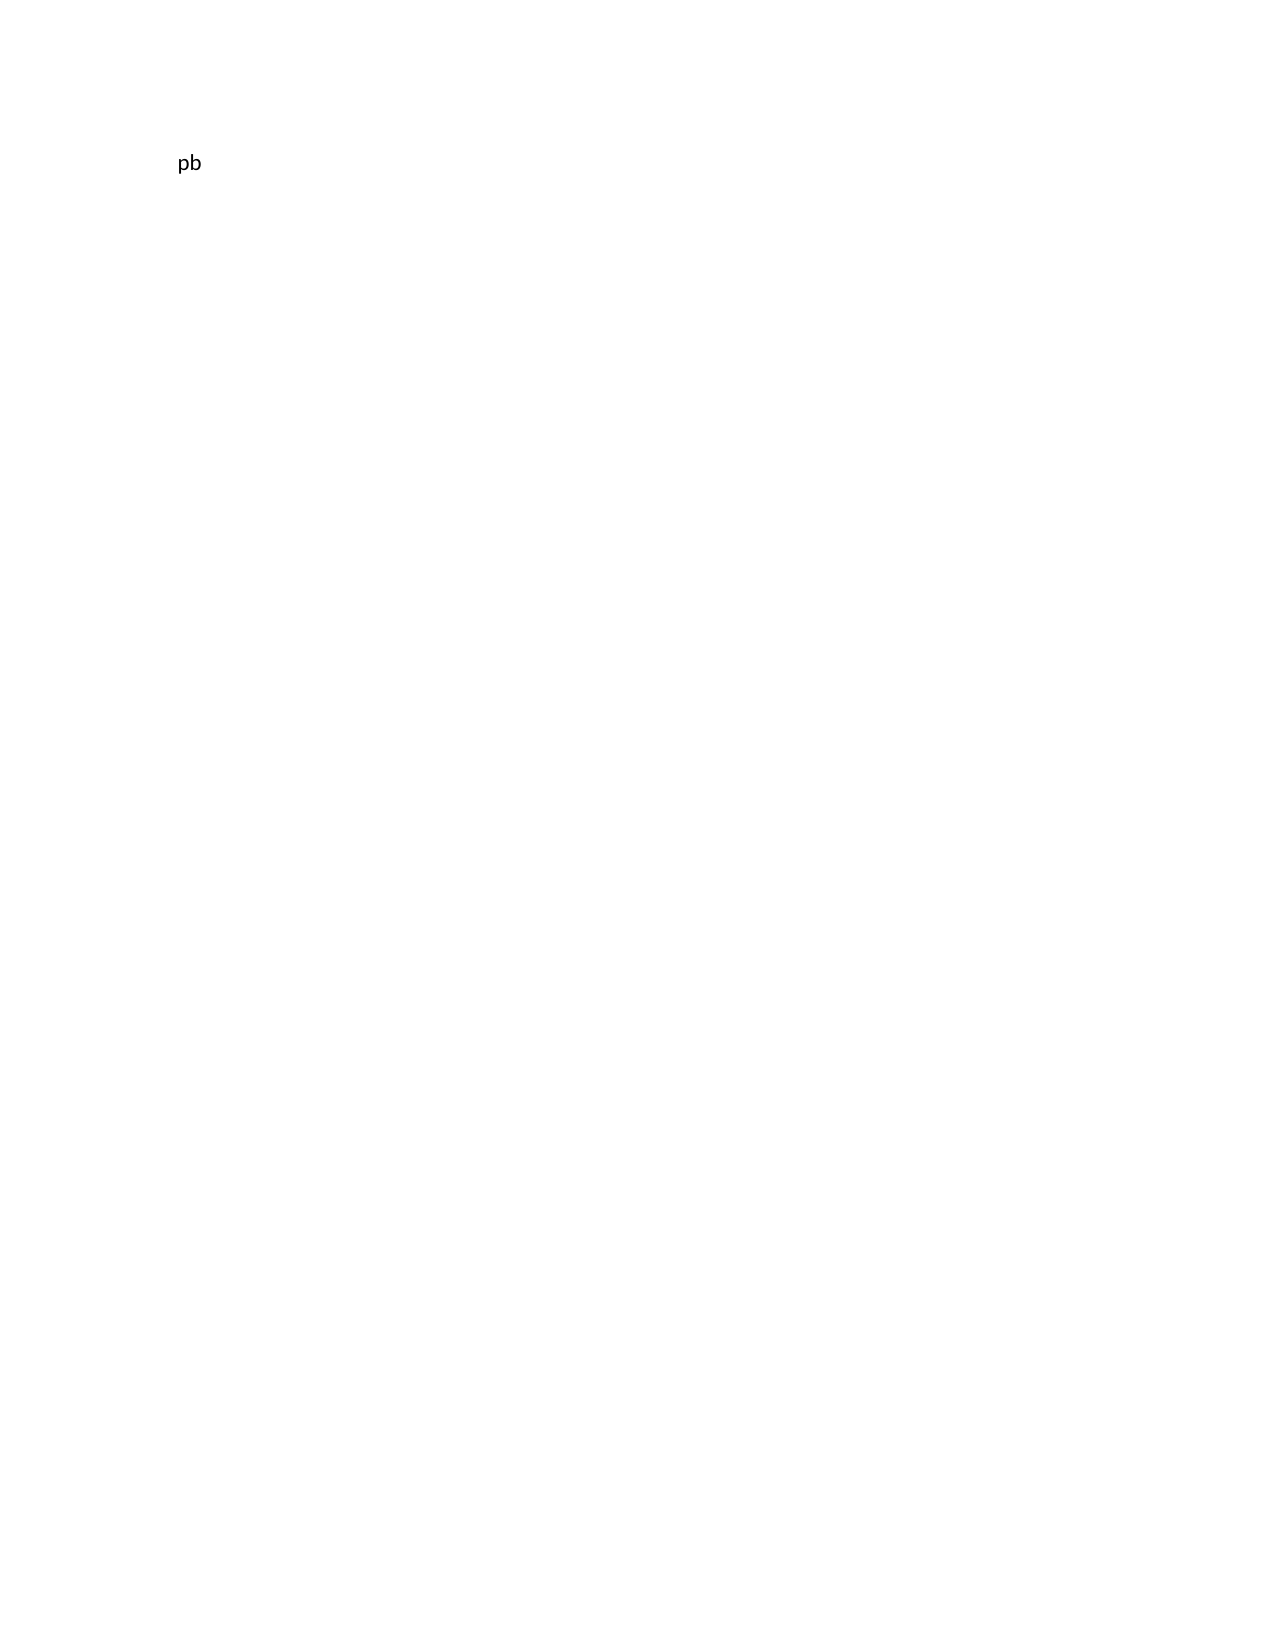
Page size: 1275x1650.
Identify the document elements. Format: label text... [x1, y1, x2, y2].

text pb [177, 148, 1098, 176]
